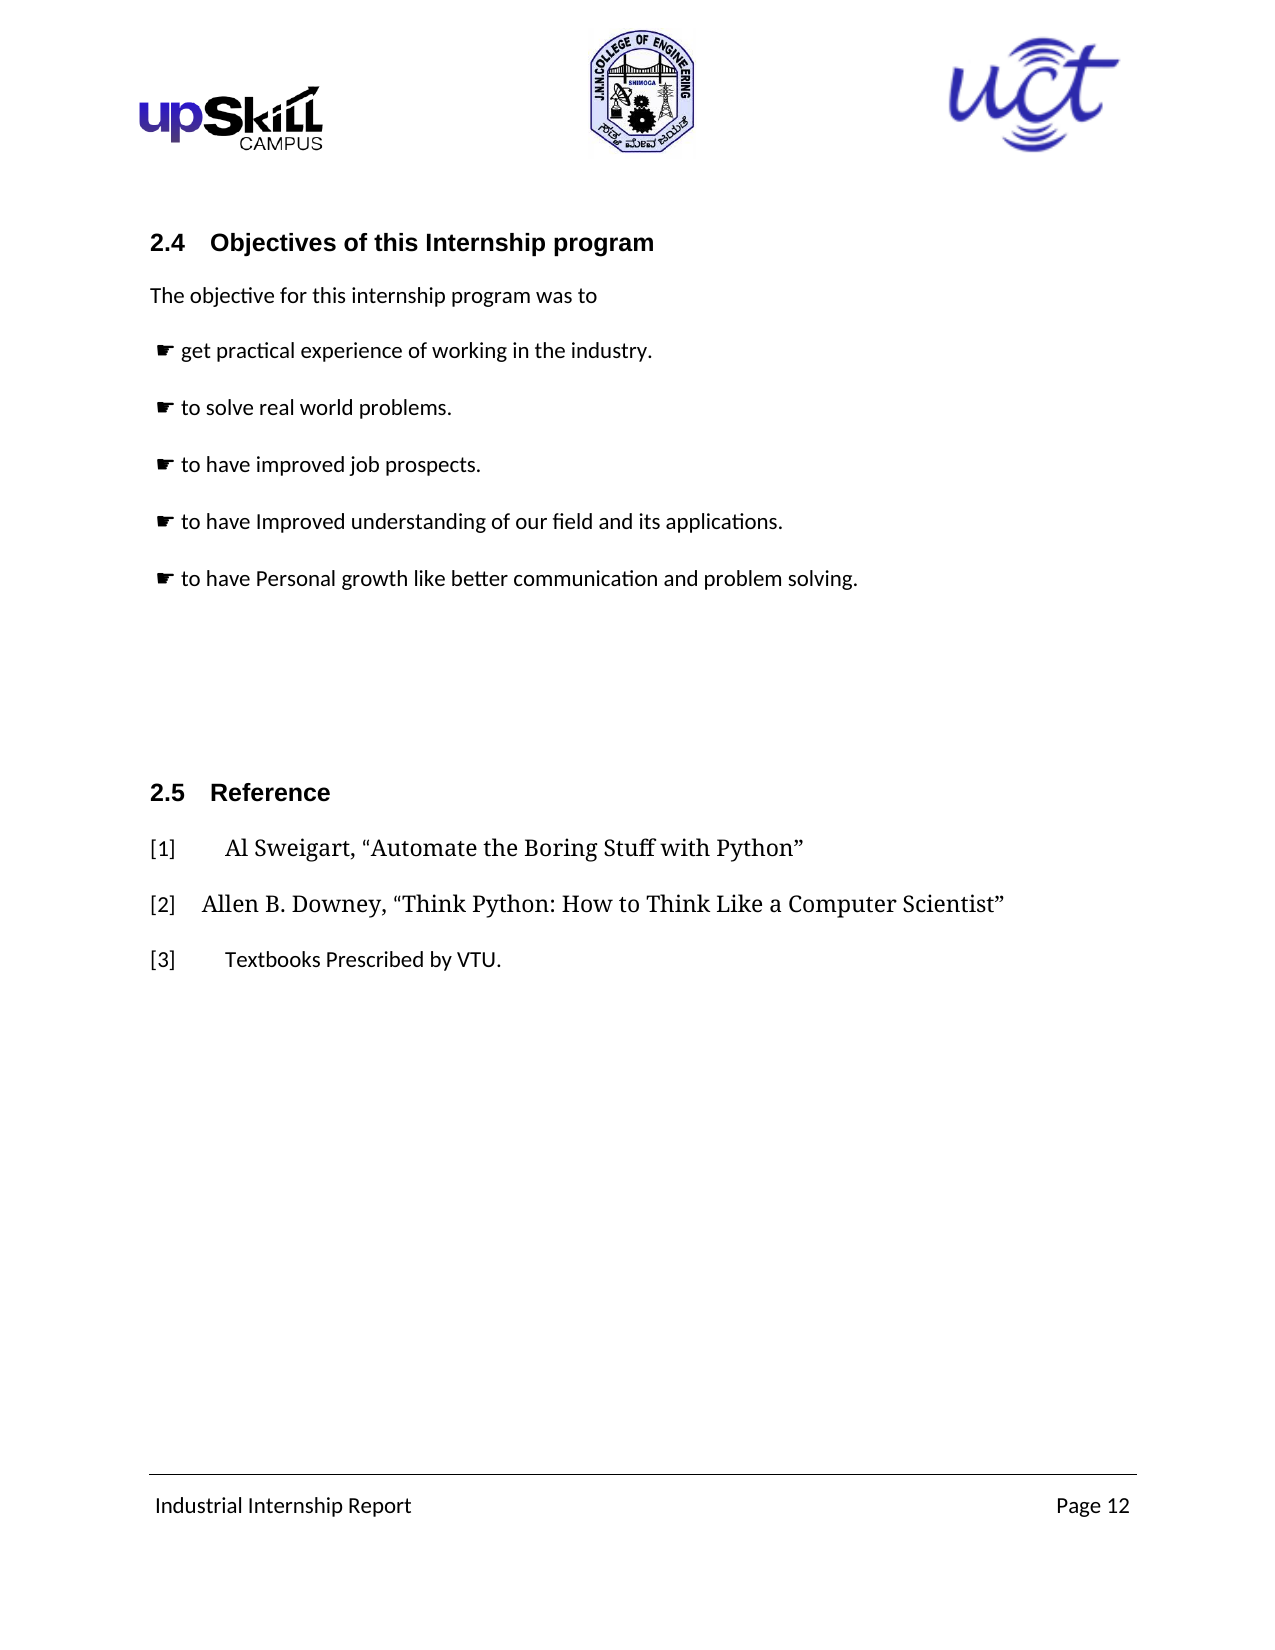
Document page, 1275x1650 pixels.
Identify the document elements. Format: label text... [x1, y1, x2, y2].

text ☛ to have Improved understanding of our field and its applications. [150, 505, 1134, 536]
text ☛ to have Personal growth like better communication and problem solving. [150, 561, 1134, 593]
subtitle Objectives of this Internship program [150, 231, 1134, 256]
text [1] Al Sweigart, “Automate the Boring Stuff with Python” [150, 831, 1134, 863]
text [2] Allen B. Downey, “Think Python: How to Think Like a Computer Scientist” [150, 888, 1134, 919]
text ☛ get practical experience of working in the industry. [150, 334, 1134, 366]
picture [108, 73, 354, 154]
subtitle Reference [150, 781, 1134, 806]
text [3] Textbooks Prescribed by VTU. [150, 945, 1134, 973]
text ☛ to have improved job prospects. [150, 448, 1134, 479]
picture [588, 28, 697, 159]
picture [946, 28, 1125, 154]
text ☛ to solve real world problems. [150, 391, 1134, 422]
text The objective for this internship program was to [150, 281, 1134, 309]
